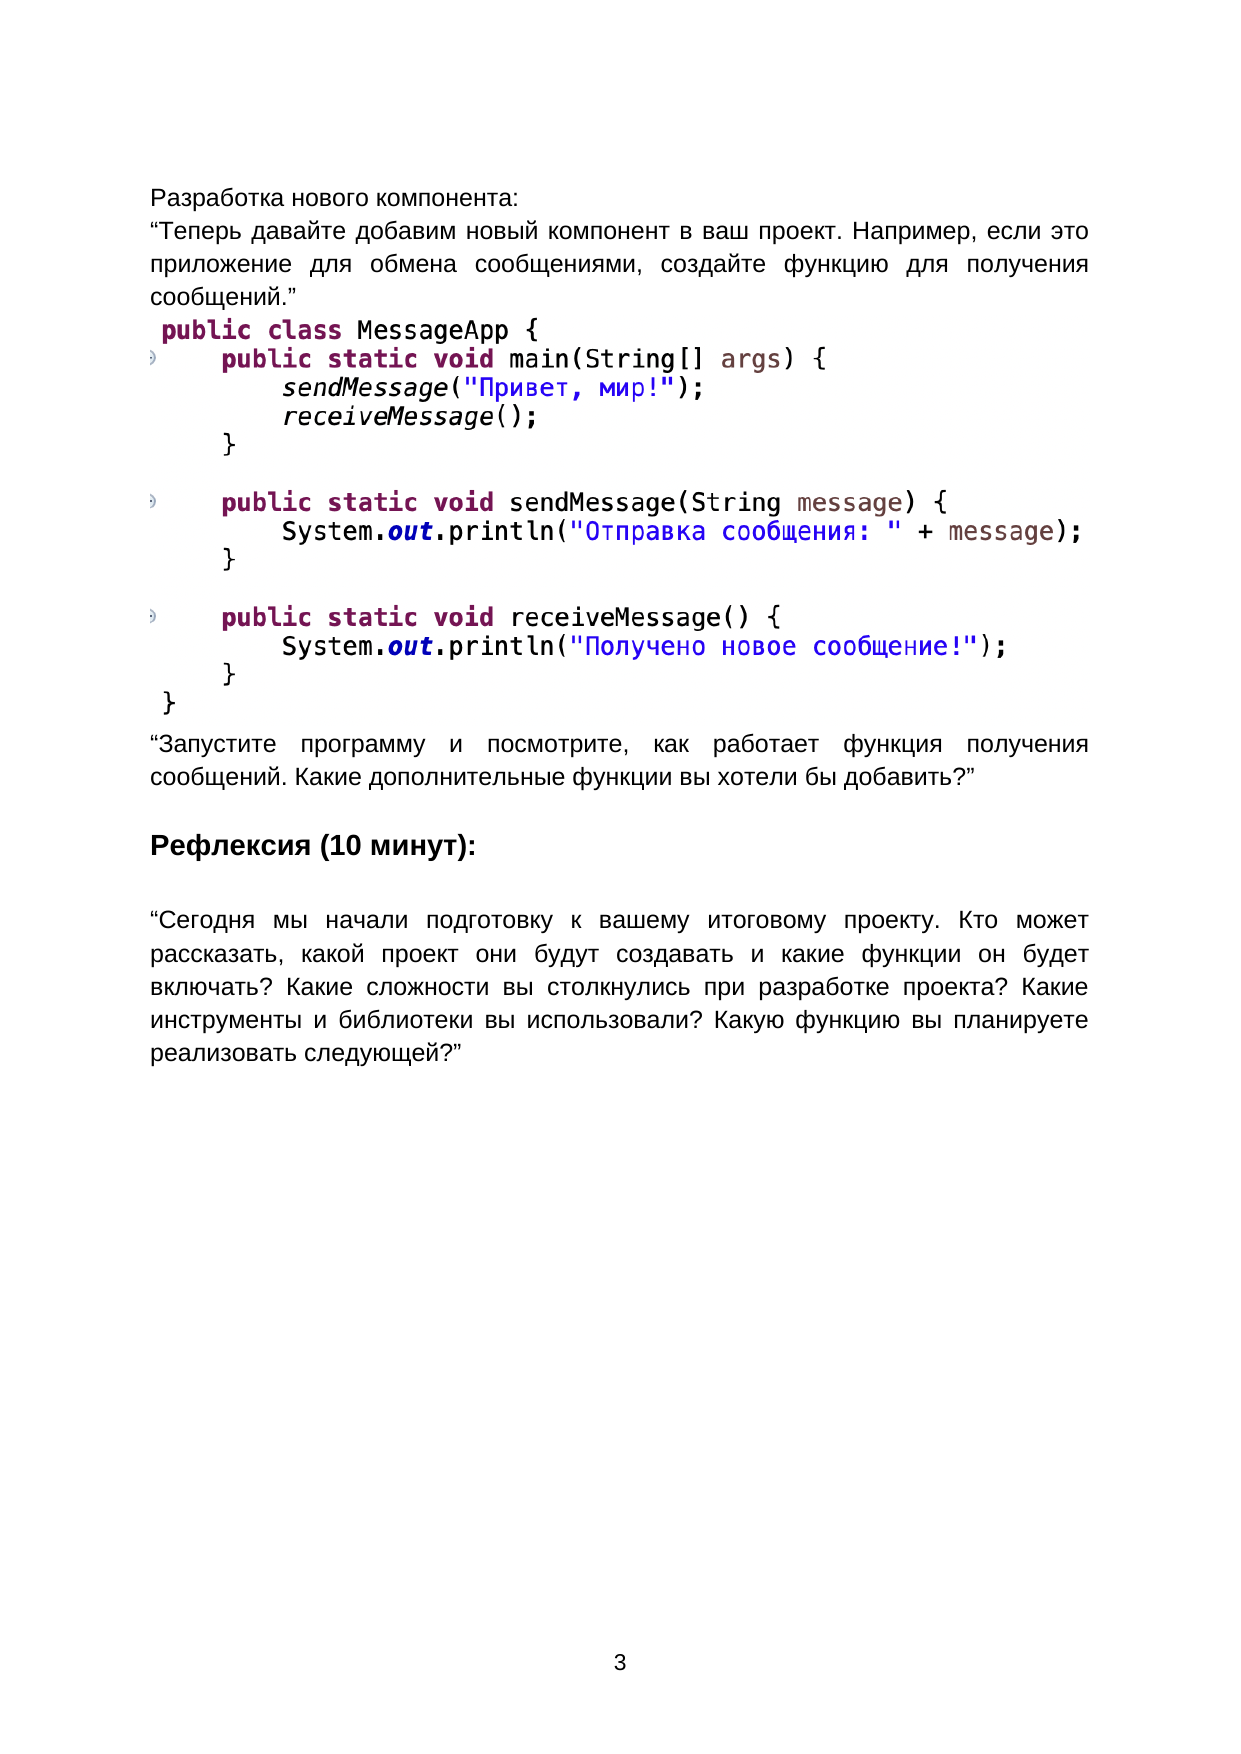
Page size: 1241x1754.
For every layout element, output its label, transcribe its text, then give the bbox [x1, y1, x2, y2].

text “Сегодня мы начали подготовку к вашему итоговому проекту. Кто может рассказать, какой проект они будут создавать и какие функции он будет включать? Какие сложности вы столкнулись при разработке проекта? Какие инструменты и библиотеки вы использовали? Какую функцию вы планируете реализовать следующей?” [150, 906, 1090, 1066]
text “Теперь давайте добавим новый компонент в ваш проект. Например, если это приложение для обмена сообщениями, создайте функцию для получения сообщений.” [150, 216, 1090, 311]
text Рефлексия (10 минут): [150, 828, 1090, 862]
text Разработка нового компонента: [150, 183, 1090, 212]
text “Запустите программу и посмотрите, как работает функция получения сообщений. Какие дополнительные функции вы хотели бы добавить?” [150, 729, 1090, 791]
picture [150, 315, 1091, 726]
